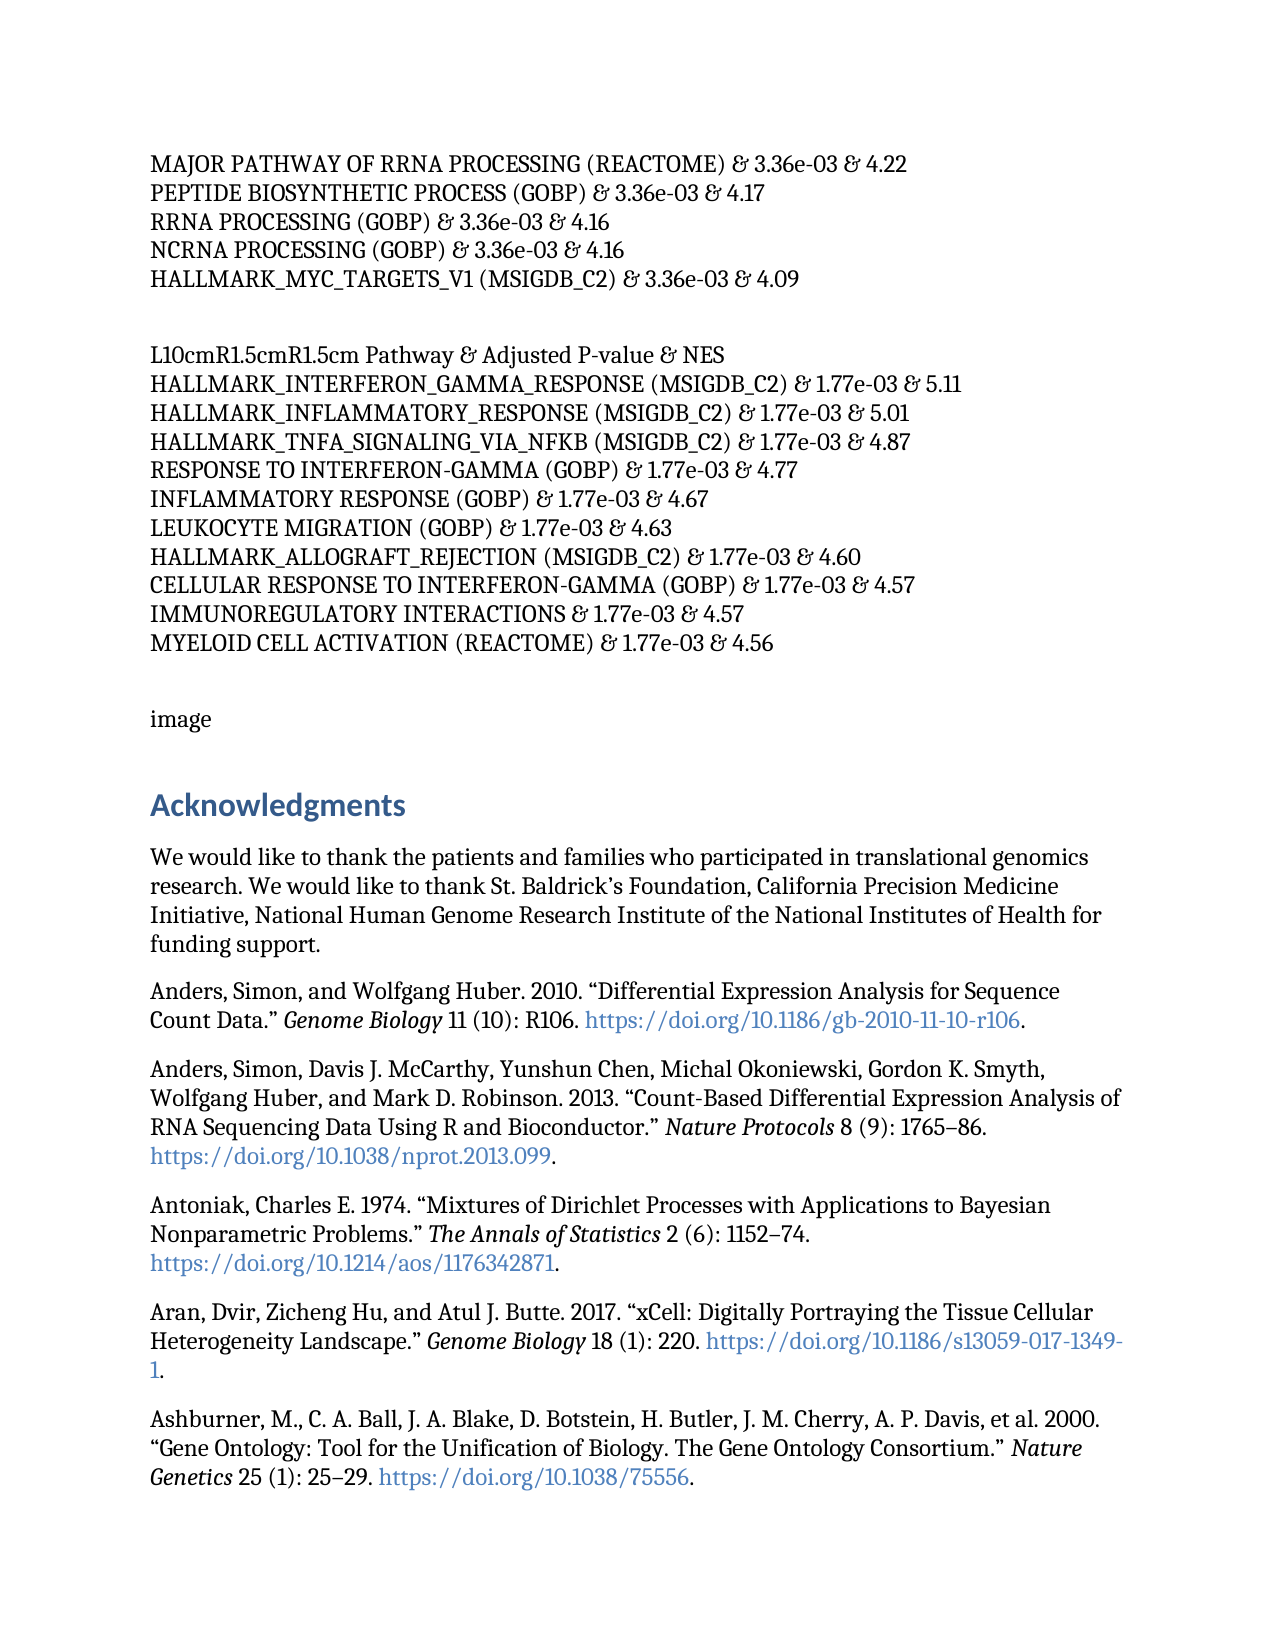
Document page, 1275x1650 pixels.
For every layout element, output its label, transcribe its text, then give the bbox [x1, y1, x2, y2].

text image [150, 705, 1125, 734]
text Antoniak, Charles E. 1974. “Mixtures of Dirichlet Processes with Applications to Bayesian Nonparametric Problems.” The Annals of Statistics 2 (6): 1152–74. https://doi.org/10.1214/aos/1176342871. [150, 1191, 1125, 1277]
text Anders, Simon, and Wolfgang Huber. 2010. “Differential Expression Analysis for Sequence Count Data.” Genome Biology 11 (10): R106. https://doi.org/10.1186/gb-2010-11-10-r106. [150, 977, 1125, 1034]
subtitle Acknowledgments [150, 784, 1125, 824]
text We would like to thank the patients and families who participated in translational genomics research. We would like to thank St. Baldrick’s Foundation, California Precision Medicine Initiative, National Human Genome Research Institute of the National Institutes of Health for funding support. [150, 843, 1125, 958]
text L10cmR1.5cmR1.5cm Pathway & Adjusted P-value & NES HALLMARK_INTERFERON_GAMMA_RESPONSE (MSIGDB_C2) & 1.77e-03 & 5.11 HALLMARK_INFLAMMATORY_RESPONSE (MSIGDB_C2) & 1.77e-03 & 5.01 HALLMARK_TNFA_SIGNALING_VIA_NFKB (MSIGDB_C2) & 1.77e-03 & 4.87 RESPONSE TO INTERFERON-GAMMA (GOBP) & 1.77e-03 & 4.77 INFLAMMATORY RESPONSE (GOBP) & 1.77e-03 & 4.67 LEUKOCYTE MIGRATION (GOBP) & 1.77e-03 & 4.63 HALLMARK_ALLOGRAFT_REJECTION (MSIGDB_C2) & 1.77e-03 & 4.60 CELLULAR RESPONSE TO INTERFERON-GAMMA (GOBP) & 1.77e-03 & 4.57 IMMUNOREGULATORY INTERACTIONS & 1.77e-03 & 4.57 MYELOID CELL ACTIVATION (REACTOME) & 1.77e-03 & 4.56 [150, 341, 1125, 686]
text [150, 150, 1125, 322]
text Ashburner, M., C. A. Ball, J. A. Blake, D. Botstein, H. Butler, J. M. Cherry, A. P. Davis, et al. 2000. “Gene Ontology: Tool for the Unification of Biology. The Gene Ontology Consortium.” Nature Genetics 25 (1): 25–29. https://doi.org/10.1038/75556. [150, 1405, 1125, 1492]
text Anders, Simon, Davis J. McCarthy, Yunshun Chen, Michal Okoniewski, Gordon K. Smyth, Wolfgang Huber, and Mark D. Robinson. 2013. “Count-Based Differential Expression Analysis of RNA Sequencing Data Using R and Bioconductor.” Nature Protocols 8 (9): 1765–86. https://doi.org/10.1038/nprot.2013.099. [150, 1055, 1125, 1170]
text Aran, Dvir, Zicheng Hu, and Atul J. Butte. 2017. “xCell: Digitally Portraying the Tissue Cellular Heterogeneity Landscape.” Genome Biology 18 (1): 220. https://doi.org/10.1186/s13059-017-1349-1. [150, 1298, 1125, 1384]
